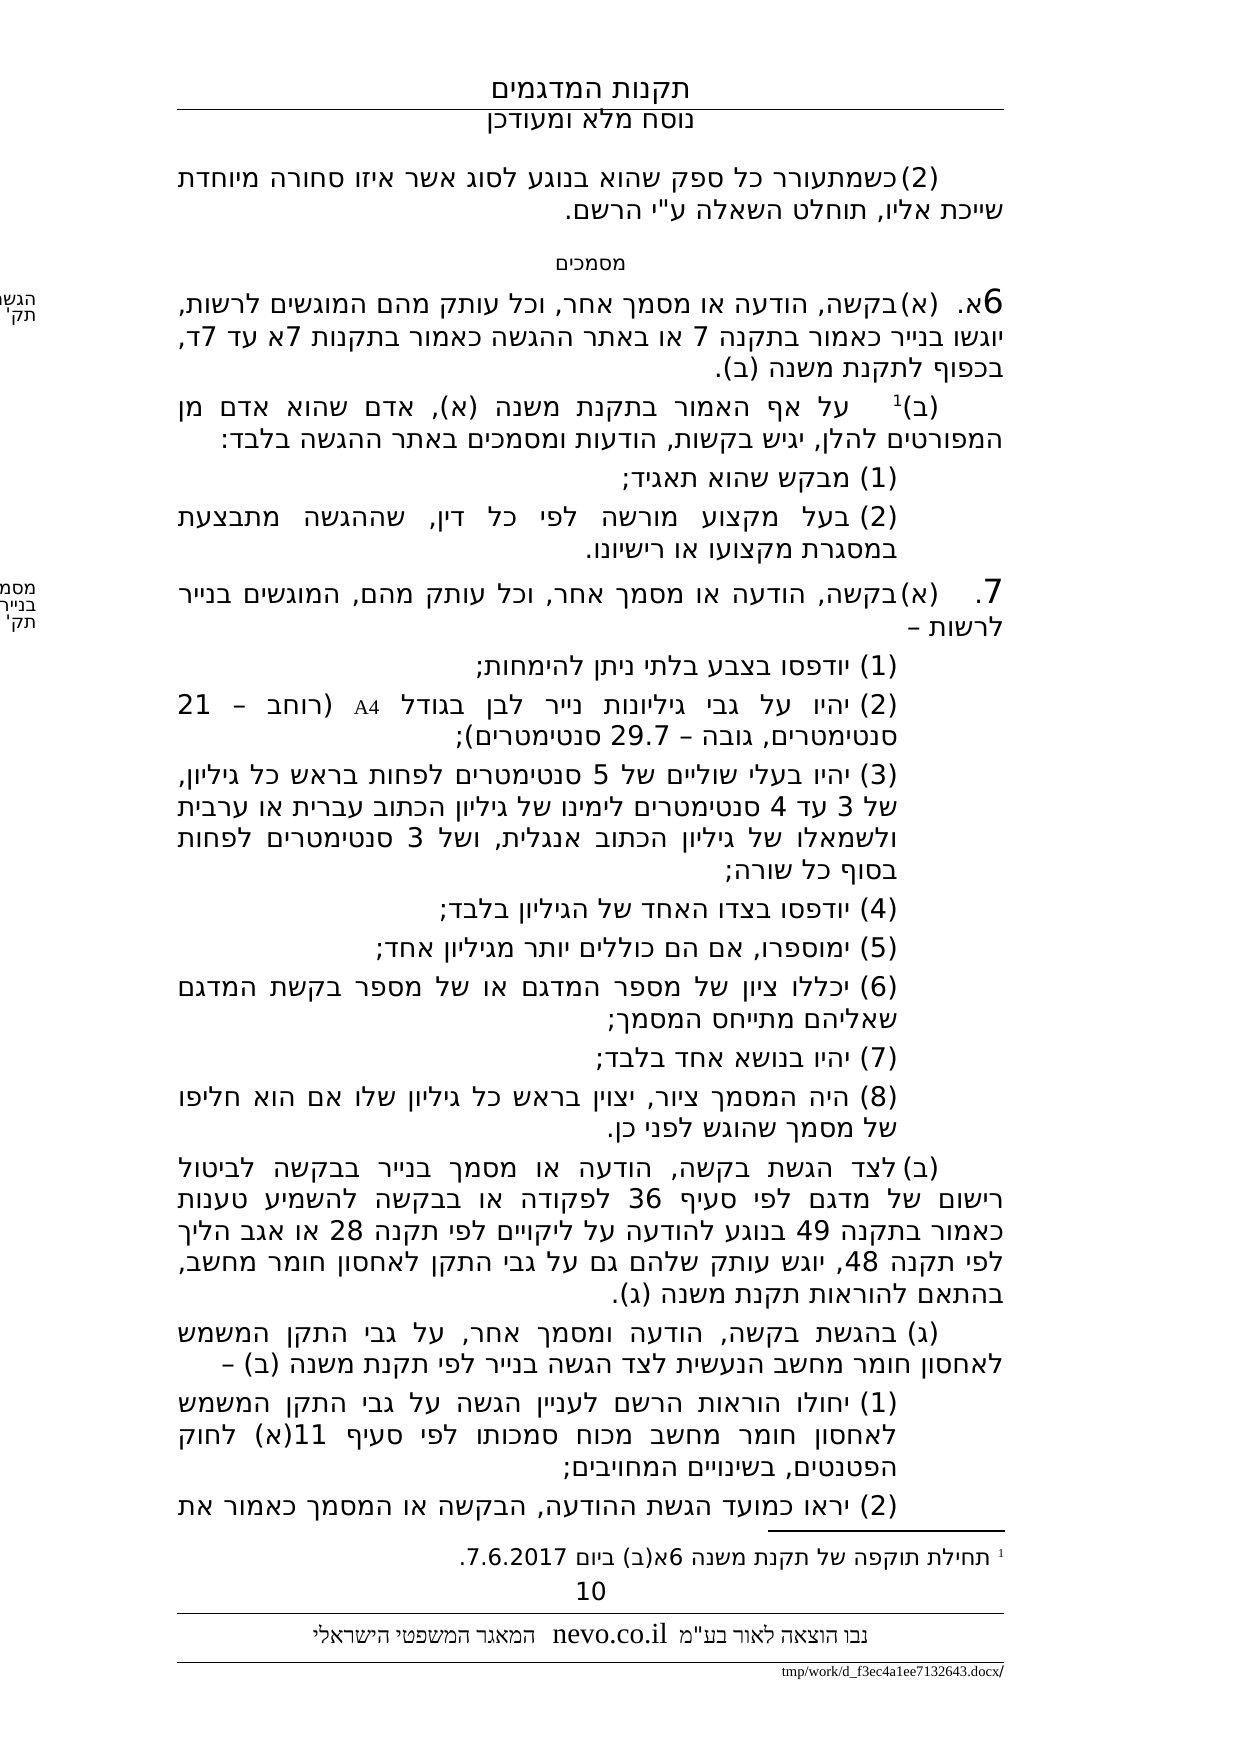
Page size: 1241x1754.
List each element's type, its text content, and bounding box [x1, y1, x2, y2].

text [177, 1490, 898, 1522]
text (3) יהיו בעלי שוליים של 5 סנטימטרים לפחות בראש כל גיליון, של 3 עד 4 סנטימטרים לימינו של גיליון הכתוב עברית או ערבית ולשמאלו של גיליון הכתוב אנגלית, ושל 3 סנטימטרים לפחות בסוף כל שורה; [177, 760, 898, 886]
text (1) יחולו הוראות הרשם לעניין הגשה על גבי התקן המשמש לאחסון חומר מחשב מכוח סמכותו לפי סעיף 11(א) לחוק הפטנטים, בשינויים המחויבים; [177, 1388, 898, 1482]
text (7) יהיו בנושא אחד בלבד; [177, 1042, 898, 1074]
text (6) יכללו ציון של מספר המדגם או של מספר בקשת המדגם שאליהם מתייחס המסמך; [177, 972, 898, 1035]
text (2) יהיו על גבי גיליונות נייר לבן בגודל A4 (רוחב – 21 סנטימטרים, גובה – 29.7 סנטימטרים); [177, 689, 898, 752]
text מסמכים [177, 251, 1004, 275]
text 6א. (א) בקשה, הודעה או מסמך אחר, וכל עותק מהם המוגשים לרשות, יוגשו בנייר כאמור בתקנה 7 או באתר ההגשה כאמור בתקנות 7א עד 7ד, בכפוף לתקנת משנה (ב). [177, 282, 1004, 384]
text (4) יודפסו בצדו האחד של הגיליון בלבד; [177, 893, 898, 925]
text (ב) לצד הגשת בקשה, הודעה או מסמך בנייר בבקשה לביטול רישום של מדגם לפי סעיף 36 לפקודה או בבקשה להשמיע טענות כאמור בתקנה 49 בנוגע להודעה על ליקויים לפי תקנה 28 או אגב הליך לפי תקנה 48, יוגש עותק שלהם גם על גבי התקן לאחסון חומר מחשב, בהתאם להוראות תקנת משנה (ג). [177, 1152, 1004, 1310]
text 7. (א) בקשה, הודעה או מסמך אחר, וכל עותק מהם, המוגשים בנייר לרשות – [177, 572, 1004, 642]
text (2) בעל מקצוע מורשה לפי כל דין, שההגשה מתבצעת במסגרת מקצועו או רישיונו. [177, 501, 898, 564]
text (ב) על אף האמור בתקנת משנה (א), אדם שהוא אדם מן המפורטים להלן, יגיש בקשות, הודעות ומסמכים באתר ההגשה בלבד: [177, 392, 1004, 455]
text (8) היה המסמך ציור, יצוין בראש כל גיליון שלו אם הוא חליפו של מסמך שהוגש לפני כן. [177, 1081, 898, 1144]
text (ג) בהגשת בקשה, הודעה ומסמך אחר, על גבי התקן המשמש לאחסון חומר מחשב הנעשית לצד הגשה בנייר לפי תקנת משנה (ב) – [177, 1317, 1004, 1380]
text (1) יודפסו בצבע בלתי ניתן להימחות; [177, 650, 898, 682]
text (5) ימוספרו, אם הם כוללים יותר מגיליון אחד; [177, 932, 898, 964]
text (2) כשמתעורר כל ספק שהוא בנוגע לסוג אשר איזו סחורה מיוחדת שייכת אליו, תוחלט השאלה ע"י הרשם. [177, 162, 1004, 226]
text (1) מבקש שהוא תאגיד; [177, 462, 898, 494]
